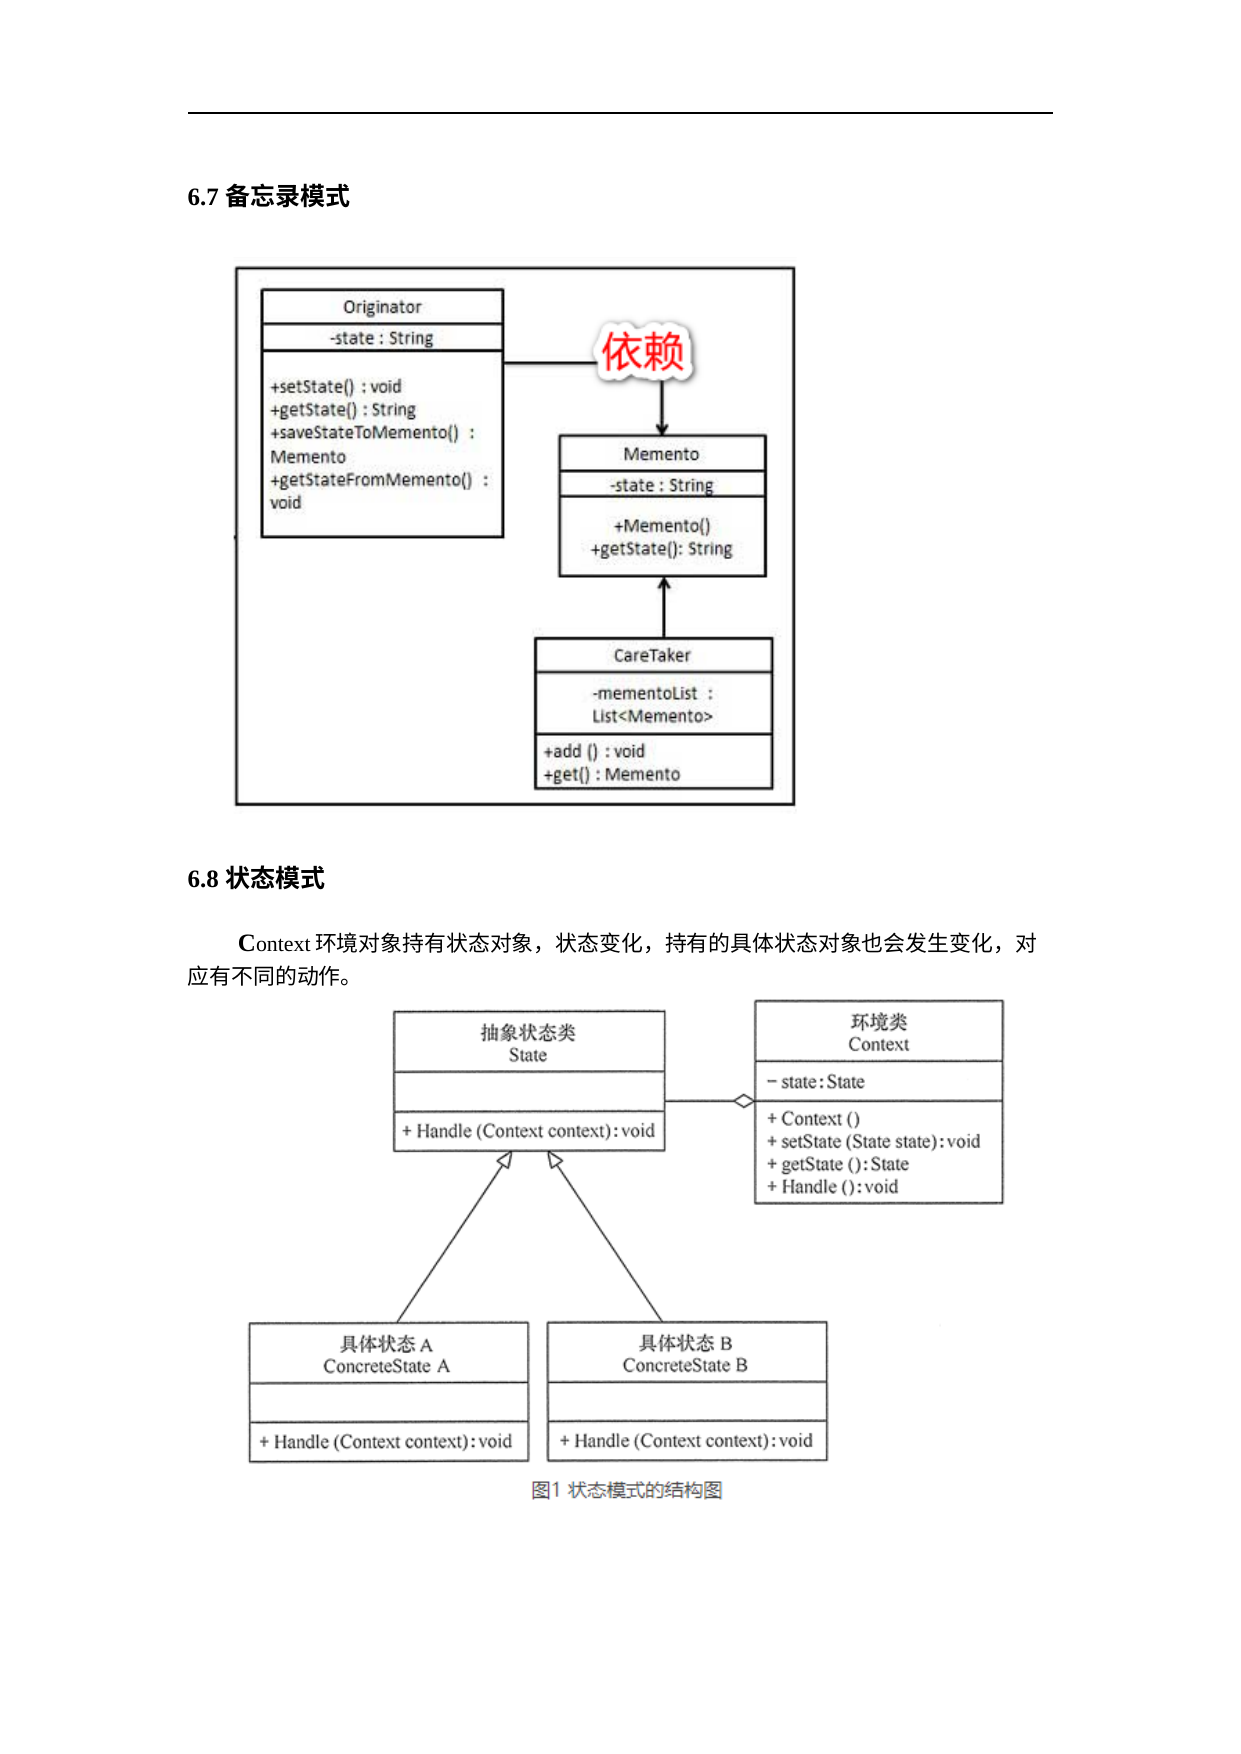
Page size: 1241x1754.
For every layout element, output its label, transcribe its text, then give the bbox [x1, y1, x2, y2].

subtitle 备忘录模式 [187, 162, 1053, 227]
subtitle 状态模式 [187, 844, 1053, 909]
picture [187, 993, 1053, 1508]
text Context环境对象持有状态对象，状态变化，持有的具体状态对象也会发生变化，对应有不同的动作。 [187, 926, 1053, 991]
picture [231, 257, 797, 814]
